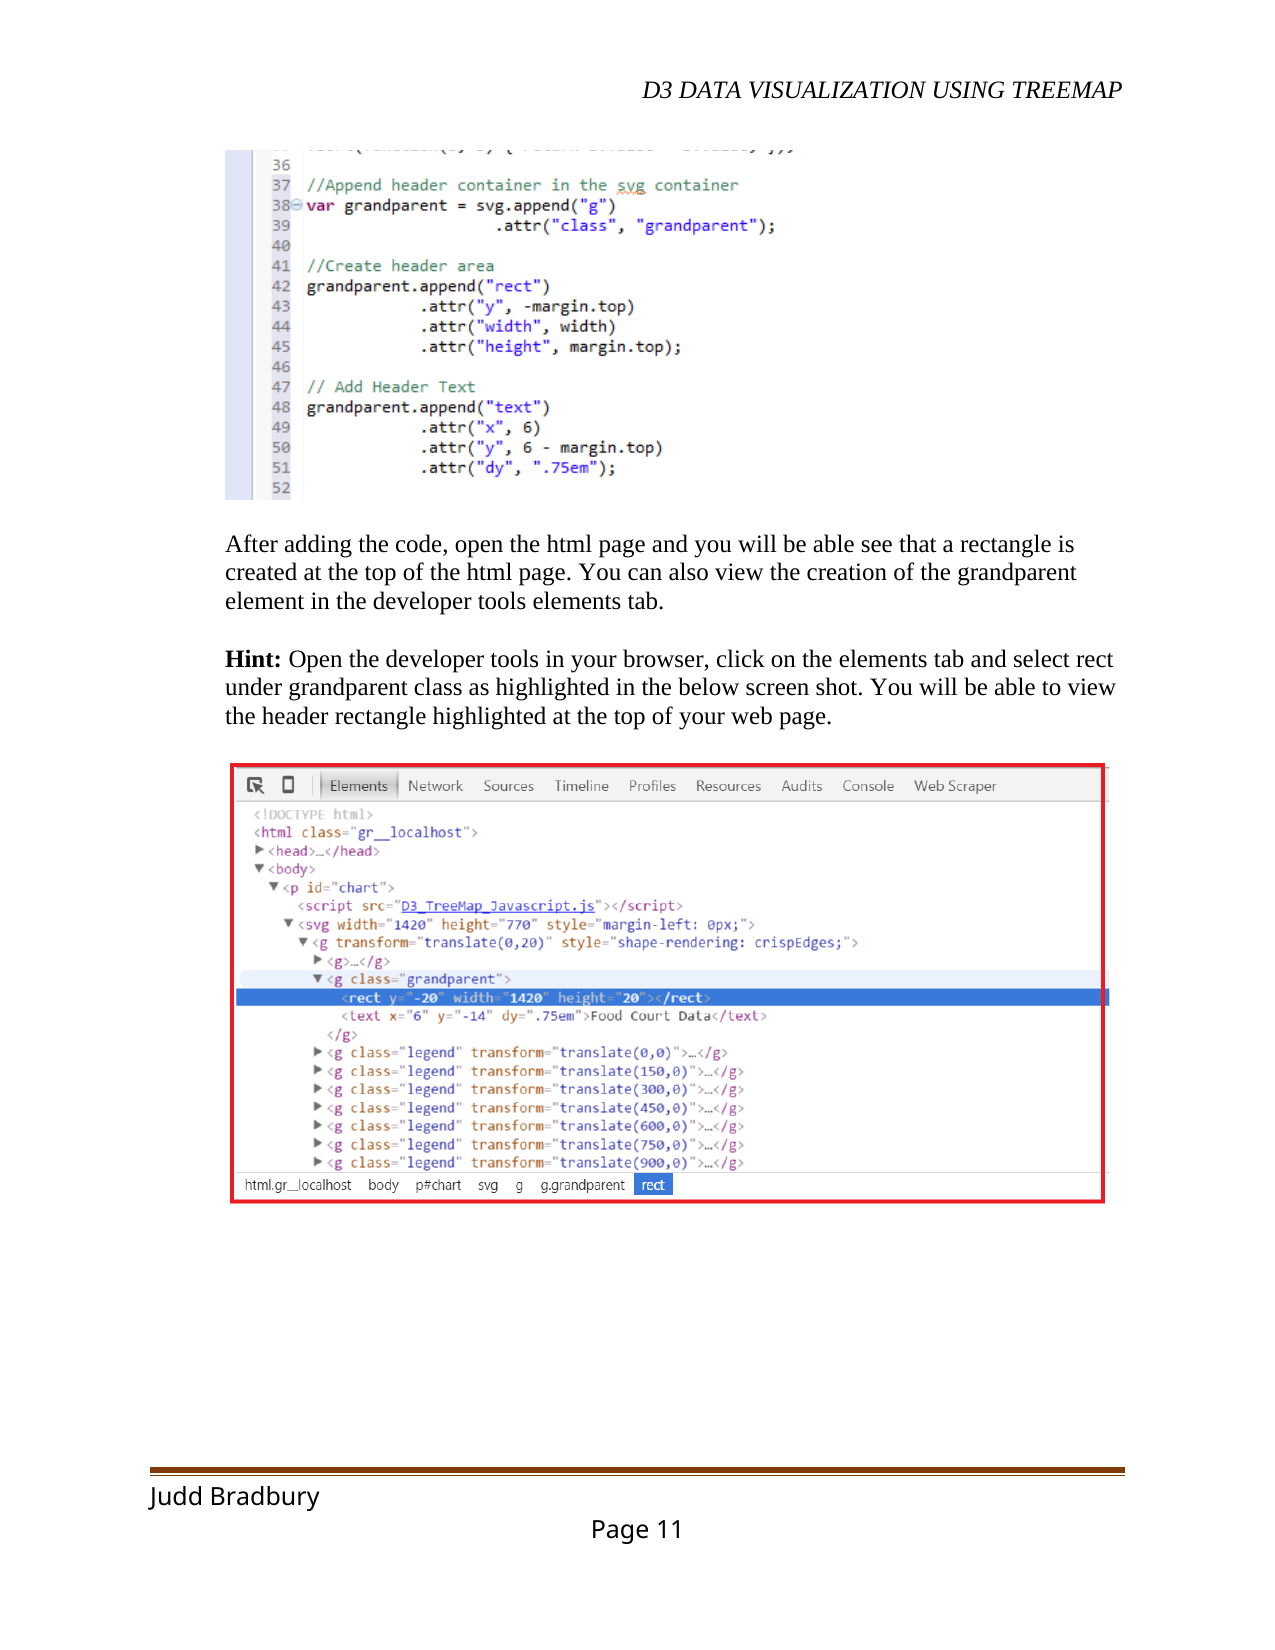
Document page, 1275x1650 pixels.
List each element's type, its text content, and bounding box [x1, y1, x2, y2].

list After adding the code, open the html page and you will be able see that a rectangle is created at the top of the html page. You can also view the creation of the grandparent element in the developer tools elements tab. [225, 529, 1125, 615]
picture [225, 150, 1275, 500]
picture [225, 758, 1110, 1208]
list Hint: Open the developer tools in your browser, click on the elements tab and select rect under grandparent class as highlighted in the below screen shot. You will be able to view the header rectangle highlighted at the top of your web page. [225, 644, 1125, 730]
